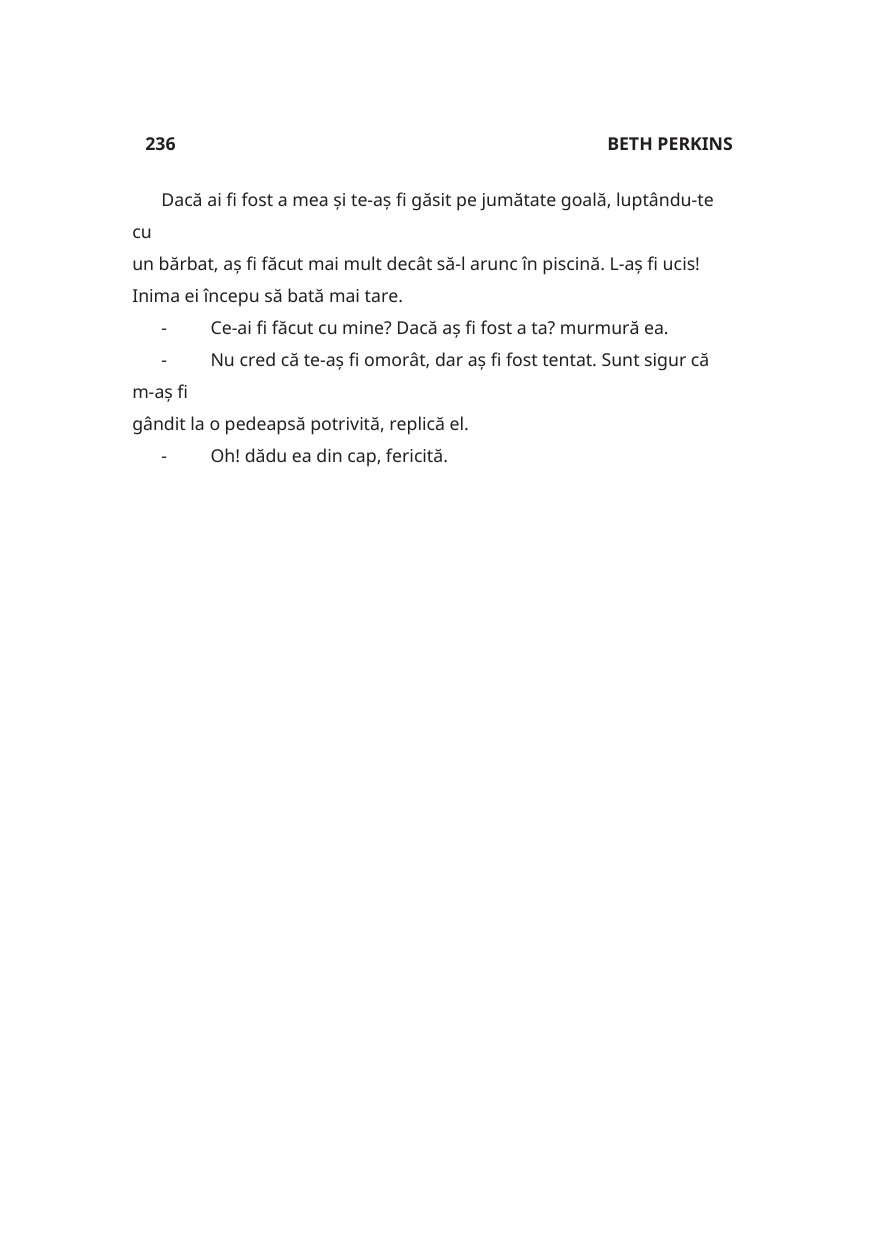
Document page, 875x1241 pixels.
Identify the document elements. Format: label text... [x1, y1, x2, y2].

list Oh! dădu ea din cap, fericită. [132, 437, 745, 469]
list Ce-ai fi făcut cu mine? Dacă aş fi fost a ta? murmură ea. [132, 309, 745, 341]
list Nu cred că te-aş fi omorât, dar aş fi fost tentat. Sunt sigur că m-aş fi gândit la o pedeapsă potrivită, replică el. [132, 341, 722, 437]
text Dacă ai fi fost a mea şi te-aş fi găsit pe jumătate goală, luptându-te cu un bărbat, aş fi făcut mai mult decât să-l arunc în piscină. L-aş fi ucis! Inima ei începu să bată mai tare. [132, 181, 722, 309]
